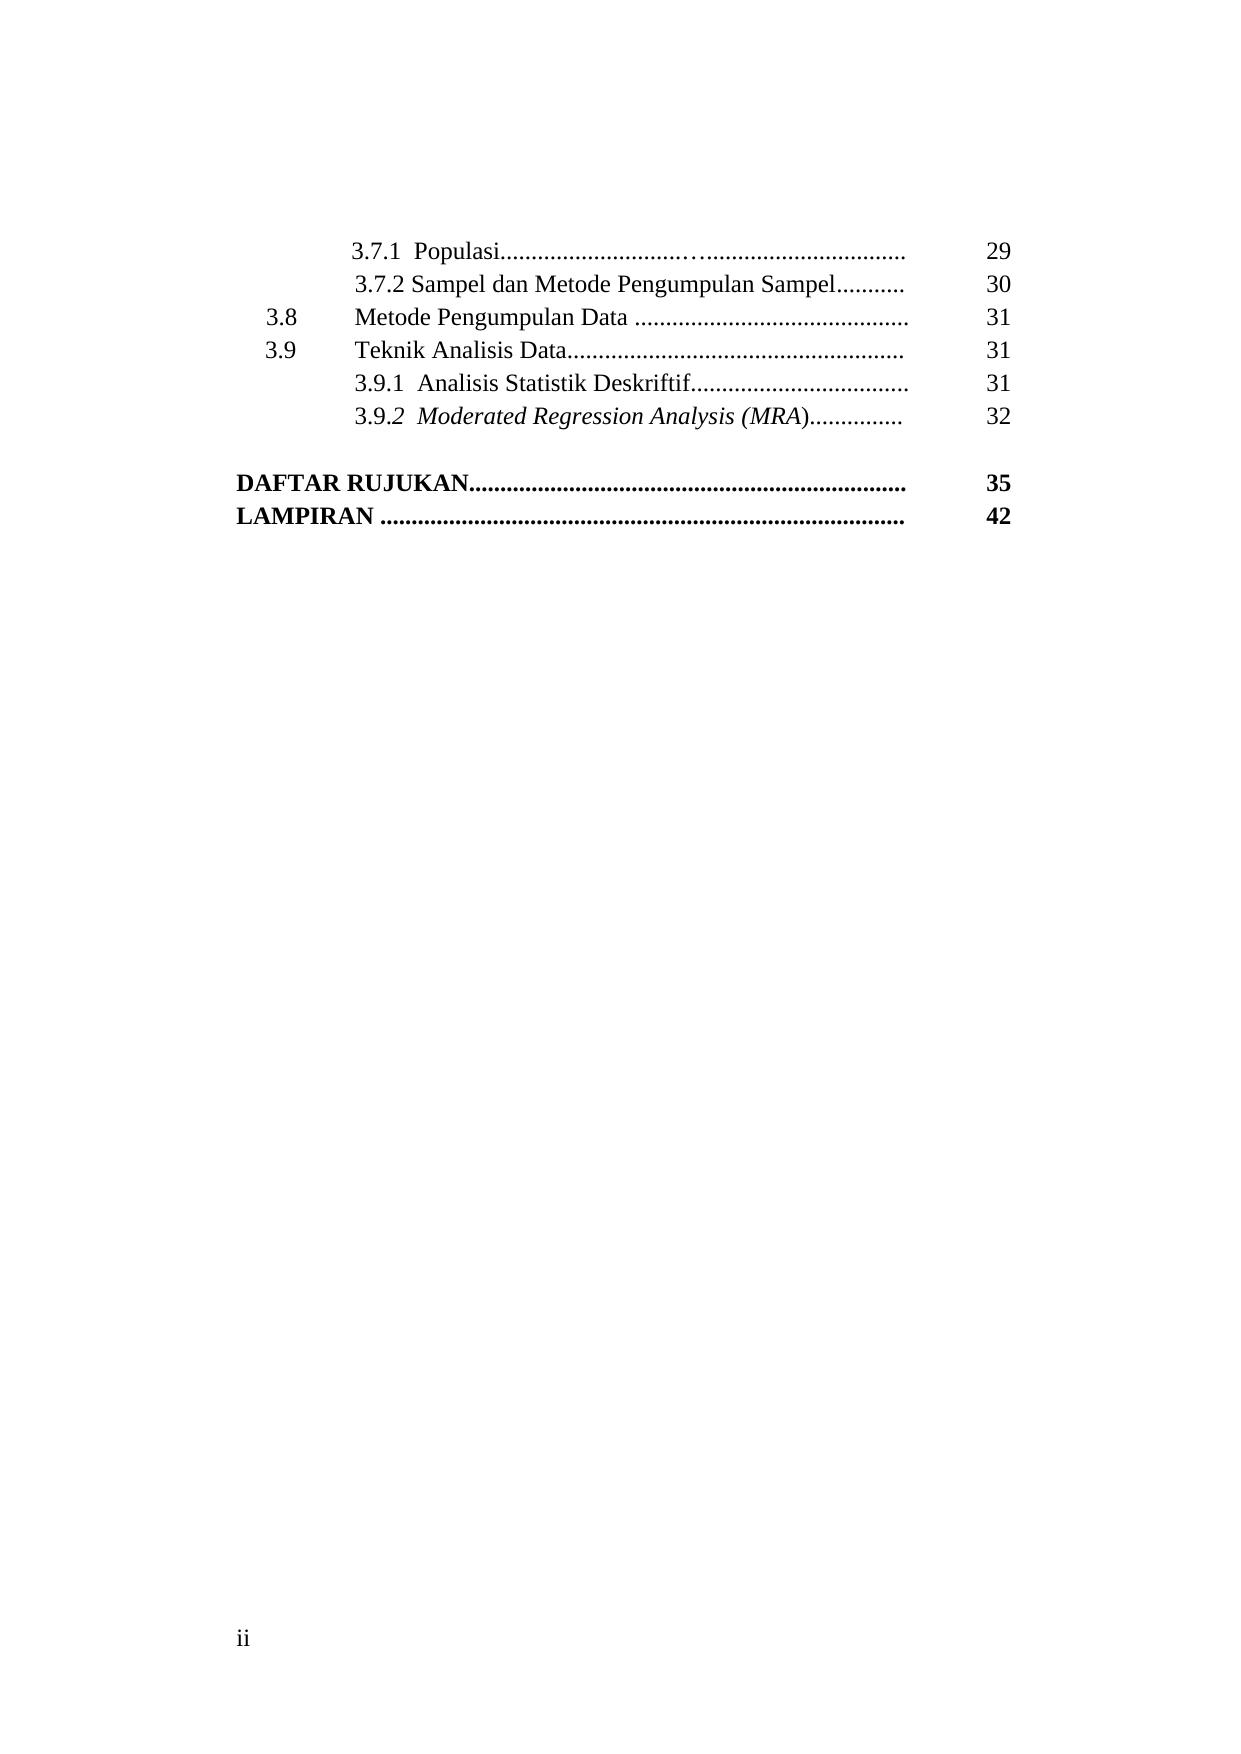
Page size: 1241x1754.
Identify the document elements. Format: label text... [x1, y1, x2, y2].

text 3.7.1 Populasi.............................…................................ 29 [276, 236, 1058, 265]
text 3.9 Teknik Analisis Data...................................................... 31 [177, 335, 1063, 364]
text 3.9.1 Analisis Statistik Deskriftif................................... 31 [354, 368, 1063, 397]
text LAMPIRAN .................................................................................... 42 [236, 501, 1058, 530]
text DAFTAR RUJUKAN...................................................................... 35 [236, 468, 1063, 496]
text 3.8 Metode Pengumpulan Data ............................................ 31 [266, 302, 1060, 331]
text 3.7.2 Sampel dan Metode Pengumpulan Sampel ........... 30 [281, 269, 1063, 298]
text 3.9.2 Moderated Regression Analysis (MRA)............... 32 [354, 401, 1063, 430]
